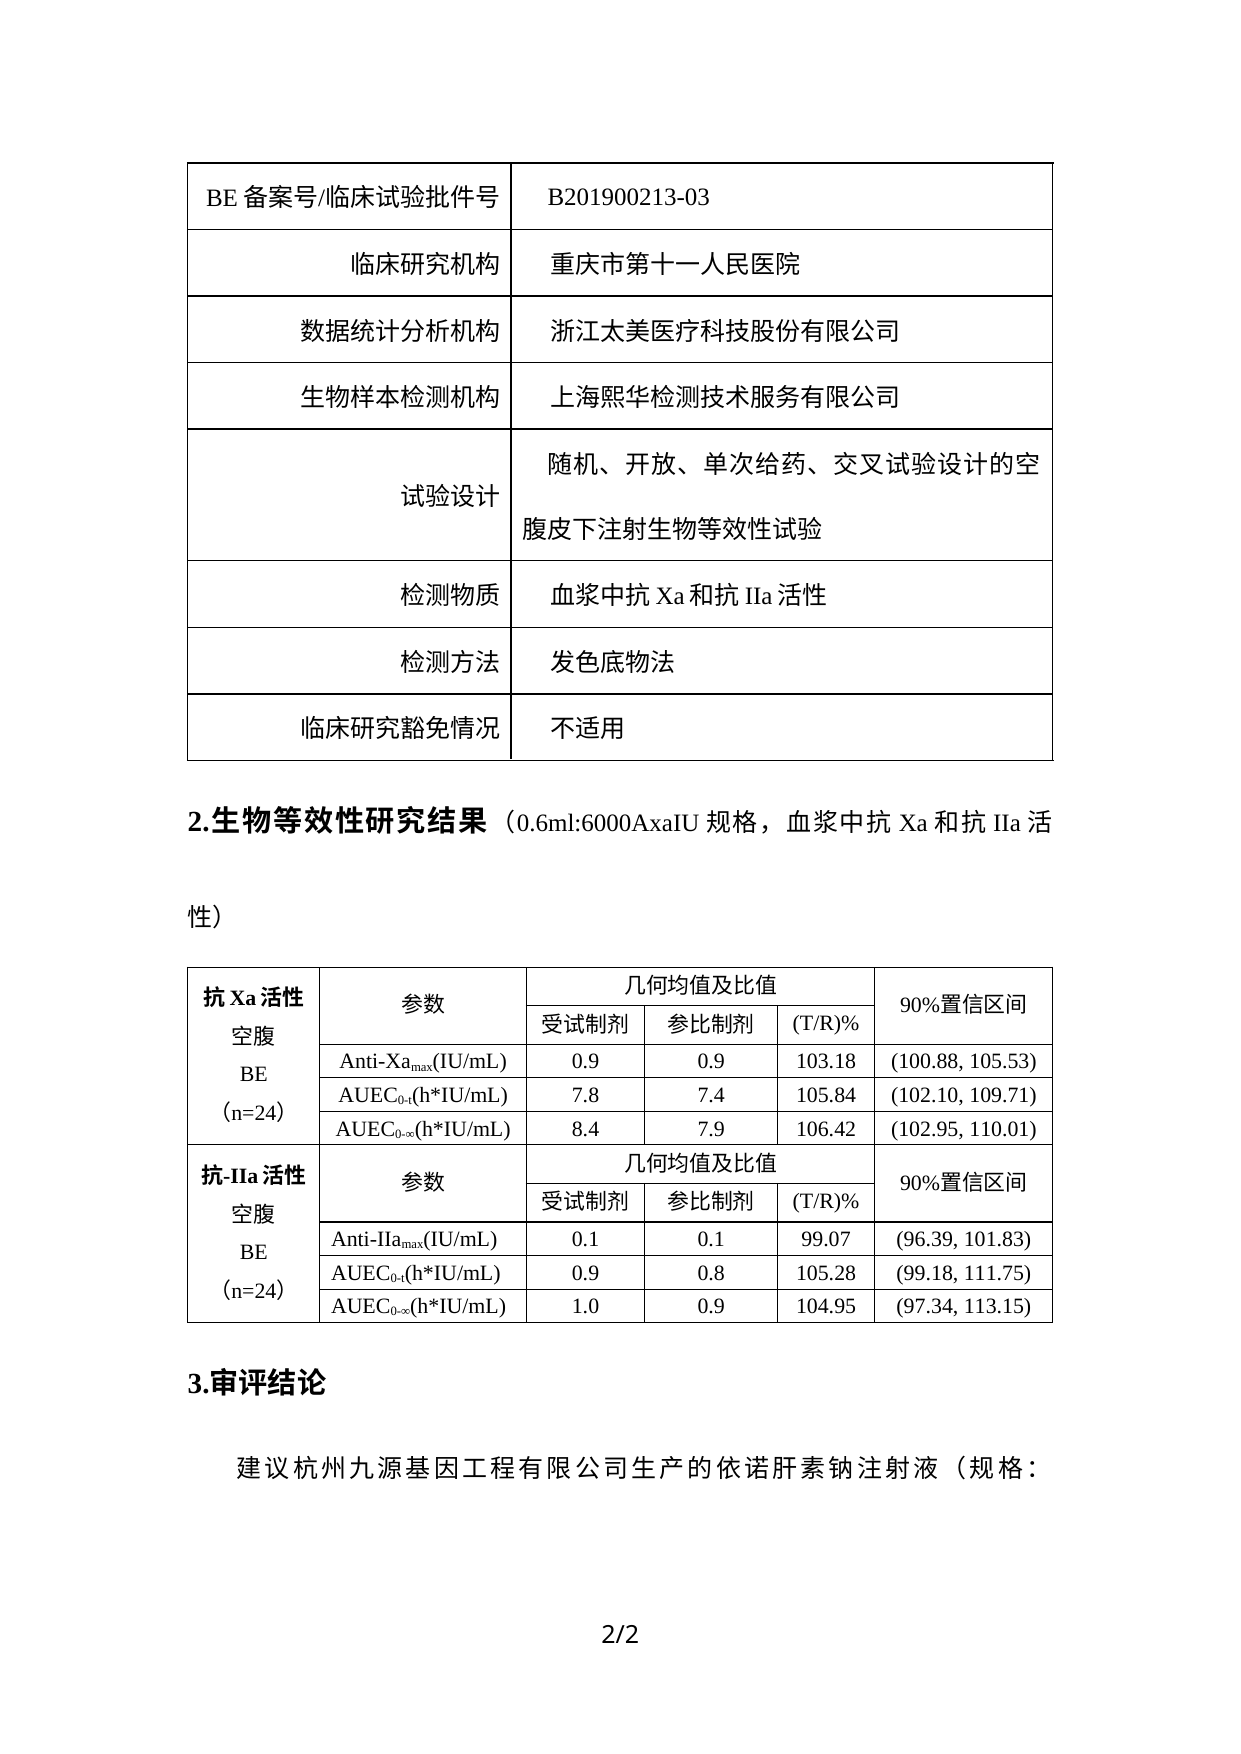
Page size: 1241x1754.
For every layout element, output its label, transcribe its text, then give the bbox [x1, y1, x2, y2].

table_cell AUEC0-∞(h*IU/mL) [320, 1290, 526, 1322]
table_cell 检测方法 [188, 628, 510, 693]
table_cell (T/R)% [778, 1184, 874, 1221]
table_cell BE备案号/临床试验批件号 [188, 164, 510, 228]
table_header 参数 [320, 968, 526, 1044]
table_cell 0.1 [527, 1223, 644, 1255]
table_cell 生物样本检测机构 [188, 363, 510, 428]
table_cell Anti-IIamax(IU/mL) [320, 1223, 526, 1255]
table_cell 参比制剂 [645, 1184, 777, 1221]
table_cell 105.28 [778, 1256, 874, 1288]
table_cell (102.10, 109.71) [875, 1078, 1052, 1111]
table_cell B201900213-03 [512, 164, 1052, 228]
table_cell 0.1 [645, 1223, 777, 1255]
table_cell (T/R)% [778, 1006, 874, 1044]
table_cell (97.34, 113.15) [875, 1290, 1052, 1322]
table_cell 不适用 [512, 695, 1052, 759]
table_cell 99.07 [778, 1223, 874, 1255]
table_cell 上海熙华检测技术服务有限公司 [512, 363, 1052, 428]
table_cell 0.9 [645, 1045, 777, 1077]
table_cell 105.84 [778, 1078, 874, 1111]
table_cell 发色底物法 [512, 628, 1052, 693]
table_cell 7.4 [645, 1078, 777, 1111]
table_cell 受试制剂 [527, 1184, 644, 1221]
table_cell AUEC0-t(h*IU/mL) [320, 1078, 526, 1111]
text 3.审评结论 [187, 1348, 1053, 1413]
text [187, 1434, 1053, 1499]
table_cell 103.18 [778, 1045, 874, 1077]
table_cell 检测物质 [188, 561, 510, 626]
table_cell AUEC0-t(h*IU/mL) [320, 1256, 526, 1288]
table_cell 1.0 [527, 1290, 644, 1322]
table_cell 8.4 [527, 1112, 644, 1144]
table_cell 0.8 [645, 1256, 777, 1288]
table_cell Anti-Xamax(IU/mL) [320, 1045, 526, 1077]
table_cell 几何均值及比值 [527, 1145, 874, 1183]
table_cell 104.95 [778, 1290, 874, 1322]
table_cell 0.9 [527, 1045, 644, 1077]
table_cell 抗-IIa活性 空腹 BE （n=24） [188, 1145, 319, 1322]
table_cell 临床研究豁免情况 [188, 695, 510, 759]
table_cell 随机、开放、单次给药、交叉试验设计的空腹皮下注射生物等效性试验 [512, 430, 1052, 560]
table_cell 数据统计分析机构 [188, 297, 510, 362]
table_cell 参数 [320, 1145, 526, 1221]
table_cell 试验设计 [188, 430, 510, 560]
table_cell (102.95, 110.01) [875, 1112, 1052, 1144]
table_cell 0.9 [645, 1290, 777, 1322]
table_cell 7.9 [645, 1112, 777, 1144]
table_cell 临床研究机构 [188, 230, 510, 295]
table_header 几何均值及比值 [527, 968, 874, 1005]
table_cell 参比制剂 [645, 1006, 777, 1044]
table_cell 106.42 [778, 1112, 874, 1144]
table_cell AUEC0-∞(h*IU/mL) [320, 1112, 526, 1144]
table_cell 90%置信区间 [875, 1145, 1052, 1221]
table_cell 受试制剂 [527, 1006, 644, 1044]
table_cell 血浆中抗Xa和抗IIa活性 [512, 561, 1052, 626]
table_cell 7.8 [527, 1078, 644, 1111]
table_cell 重庆市第十一人民医院 [512, 230, 1052, 295]
table_cell 浙江太美医疗科技股份有限公司 [512, 297, 1052, 362]
text 2.生物等效性研究结果（0.6ml:6000AxaIU规格，血浆中抗Xa和抗IIa活性） [187, 786, 1053, 948]
table_cell (99.18, 111.75) [875, 1256, 1052, 1288]
table_cell (100.88, 105.53) [875, 1045, 1052, 1077]
table_header 90%置信区间 [875, 968, 1052, 1044]
table_header 抗Xa活性 空腹 BE （n=24） [188, 968, 319, 1144]
table_cell (96.39, 101.83) [875, 1223, 1052, 1255]
table_cell 0.9 [527, 1256, 644, 1288]
